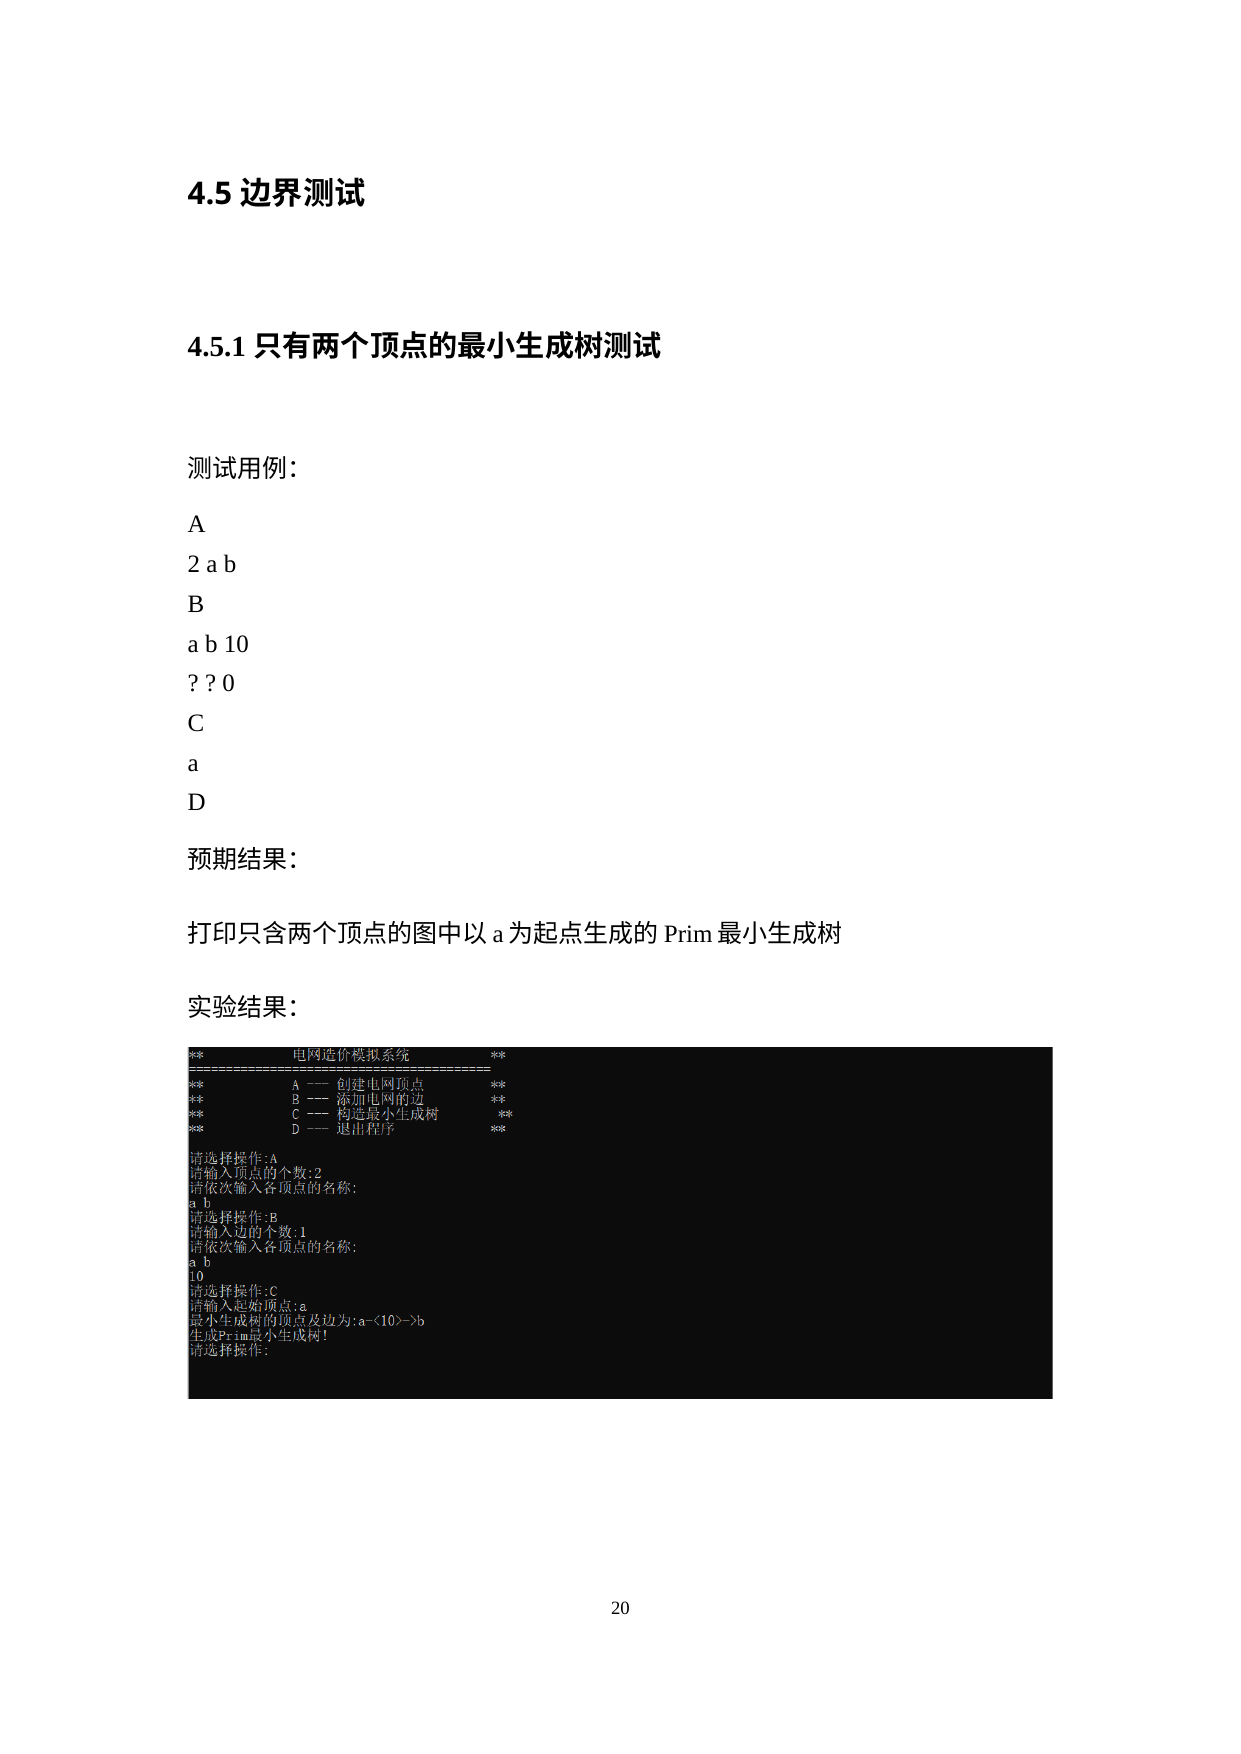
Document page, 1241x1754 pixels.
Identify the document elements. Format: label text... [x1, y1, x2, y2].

subtitle 4.5 边界测试 [187, 158, 1053, 223]
text a b 10 [187, 627, 1053, 659]
text 实验结果： [187, 973, 1053, 1038]
text 预期结果： [187, 825, 1053, 890]
subtitle 4.5.1 只有两个顶点的最小生成树测试 [187, 311, 1053, 376]
picture [187, 1047, 1053, 1399]
text D [187, 786, 1053, 818]
text B [187, 587, 1053, 619]
text C [187, 706, 1053, 739]
text 打印只含两个顶点的图中以a为起点生成的Prim最小生成树 [187, 899, 1053, 964]
text A [187, 508, 1053, 540]
text a [187, 746, 1053, 778]
text 测试用例： [187, 434, 1053, 499]
text ? ? 0 [187, 666, 1053, 699]
text 2 a b [187, 547, 1053, 580]
